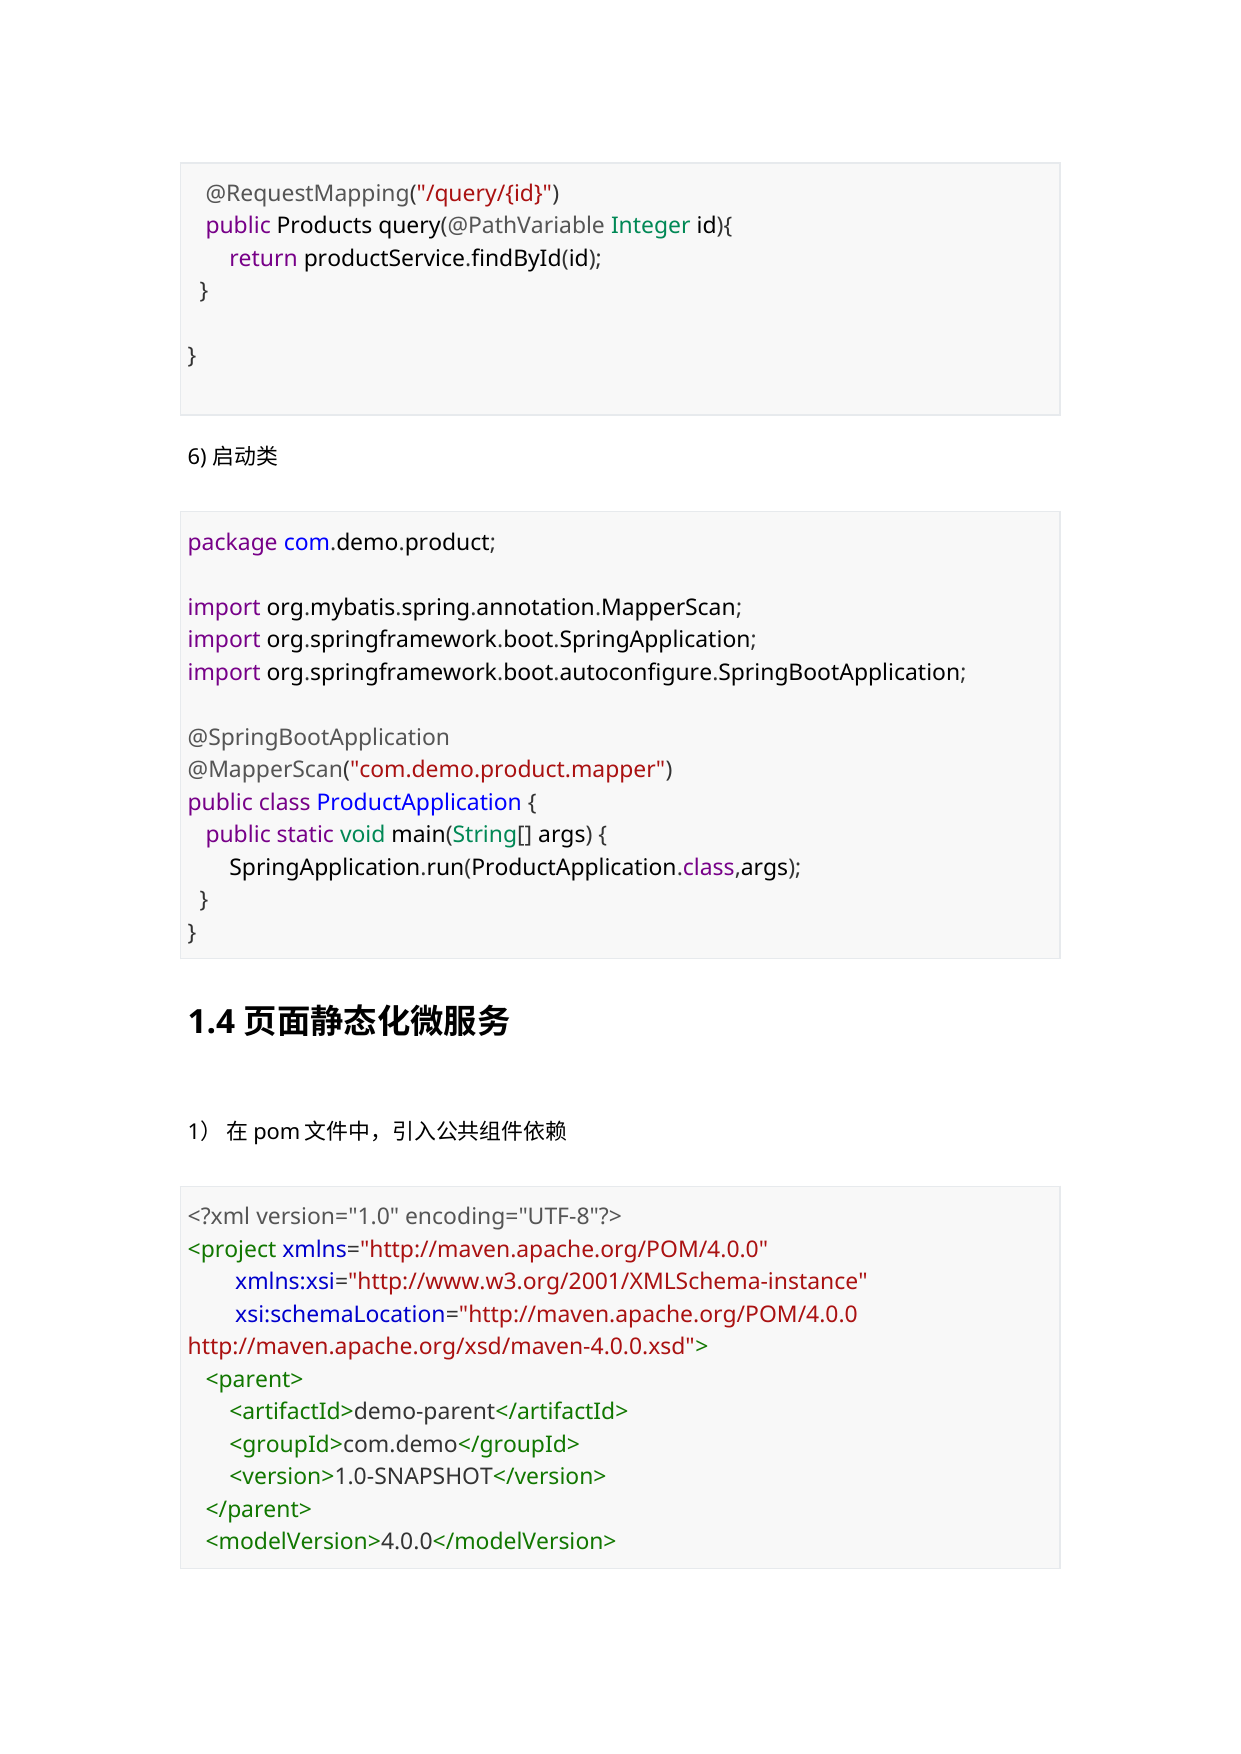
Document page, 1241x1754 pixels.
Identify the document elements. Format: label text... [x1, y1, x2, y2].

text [181, 164, 1059, 414]
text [181, 1187, 1059, 1568]
subtitle 1.4 页面静态化微服务 [187, 986, 1053, 1051]
text package com.demo.product; ​ import org.mybatis.spring.annotation.MapperScan; import org.springframework.boot.SpringApplication; import org.springframework.boot.autoconfigure.SpringBootApplication; ​ @SpringBootApplication @MapperScan("com.demo.product.mapper") public class ProductApplication { public static void main(String[] args) { SpringApplication.run(ProductApplication.class,args); } } [181, 512, 1059, 958]
text 1） 在pom文件中，引入公共组件依赖 [187, 1114, 1053, 1146]
text 6) 启动类 [187, 439, 1053, 471]
